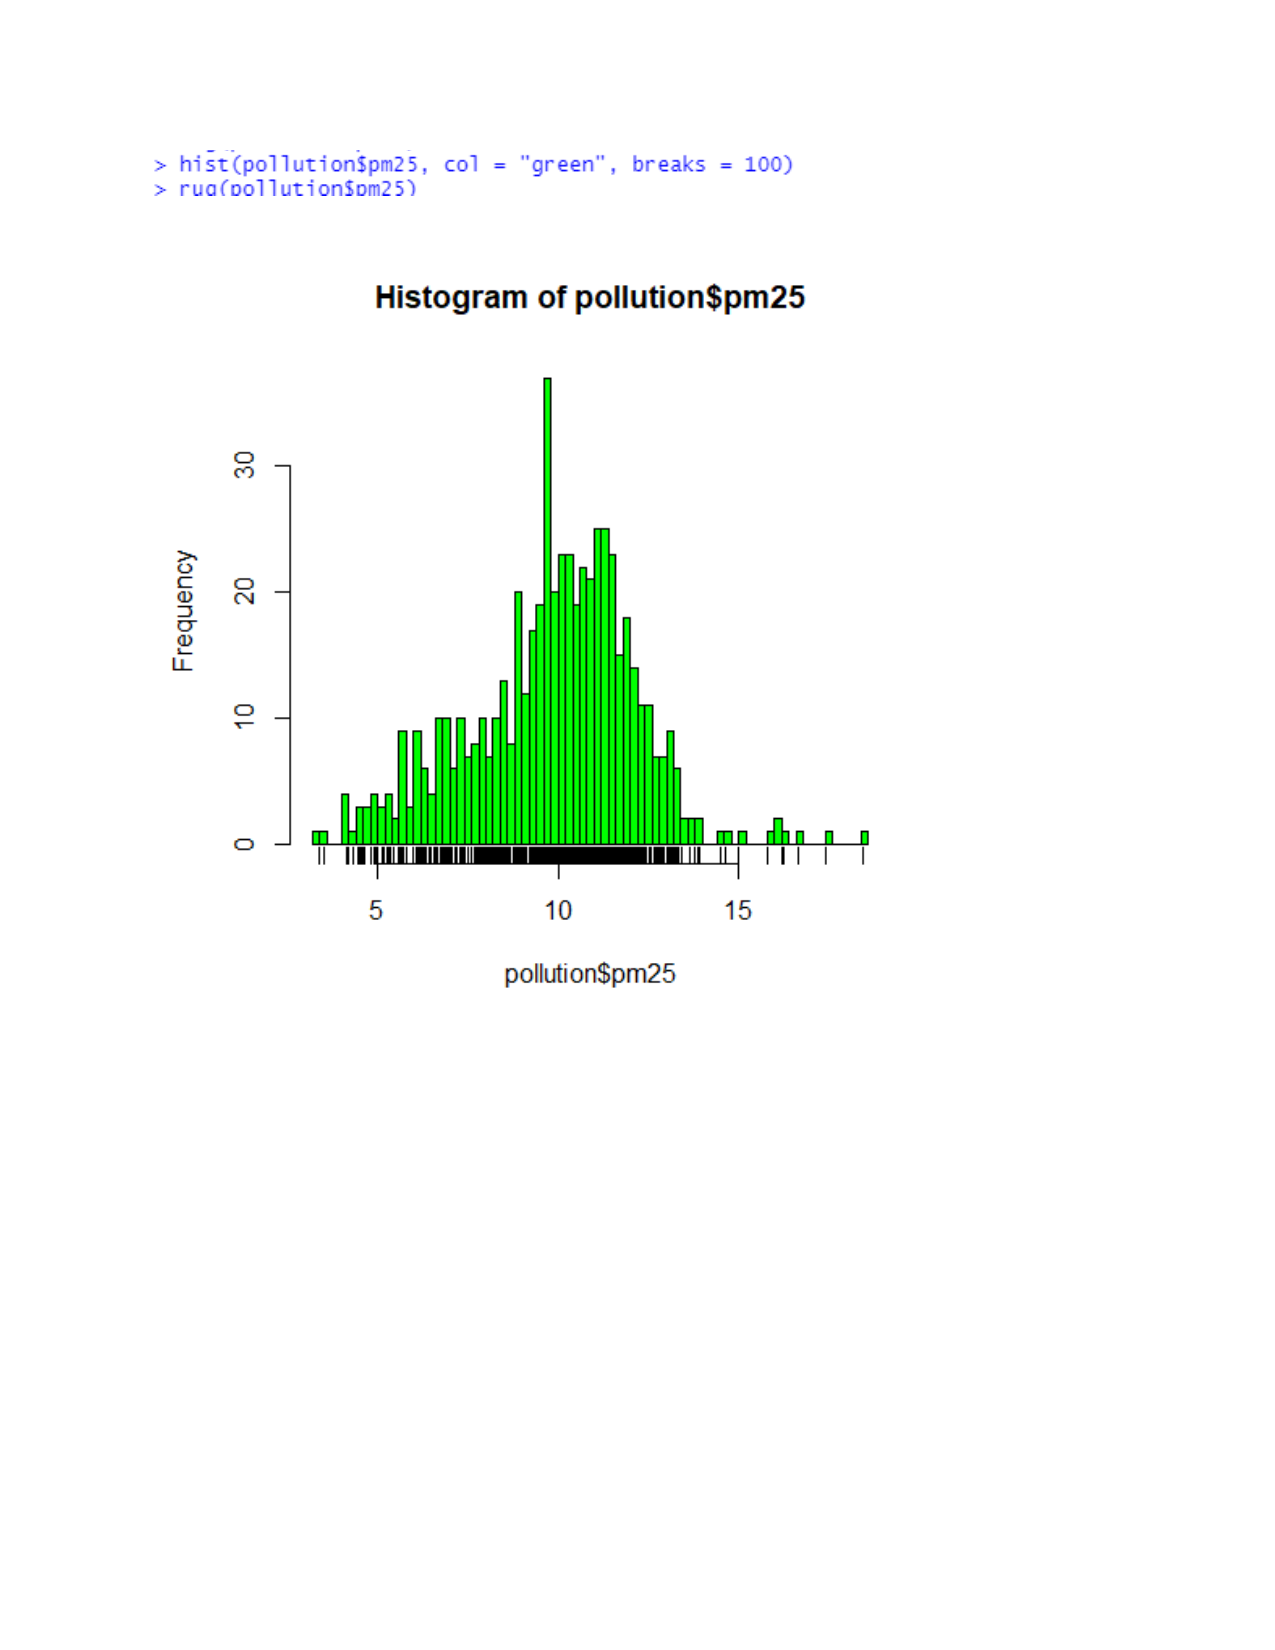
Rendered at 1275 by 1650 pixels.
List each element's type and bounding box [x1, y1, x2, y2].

picture [150, 150, 800, 196]
picture [165, 242, 877, 993]
